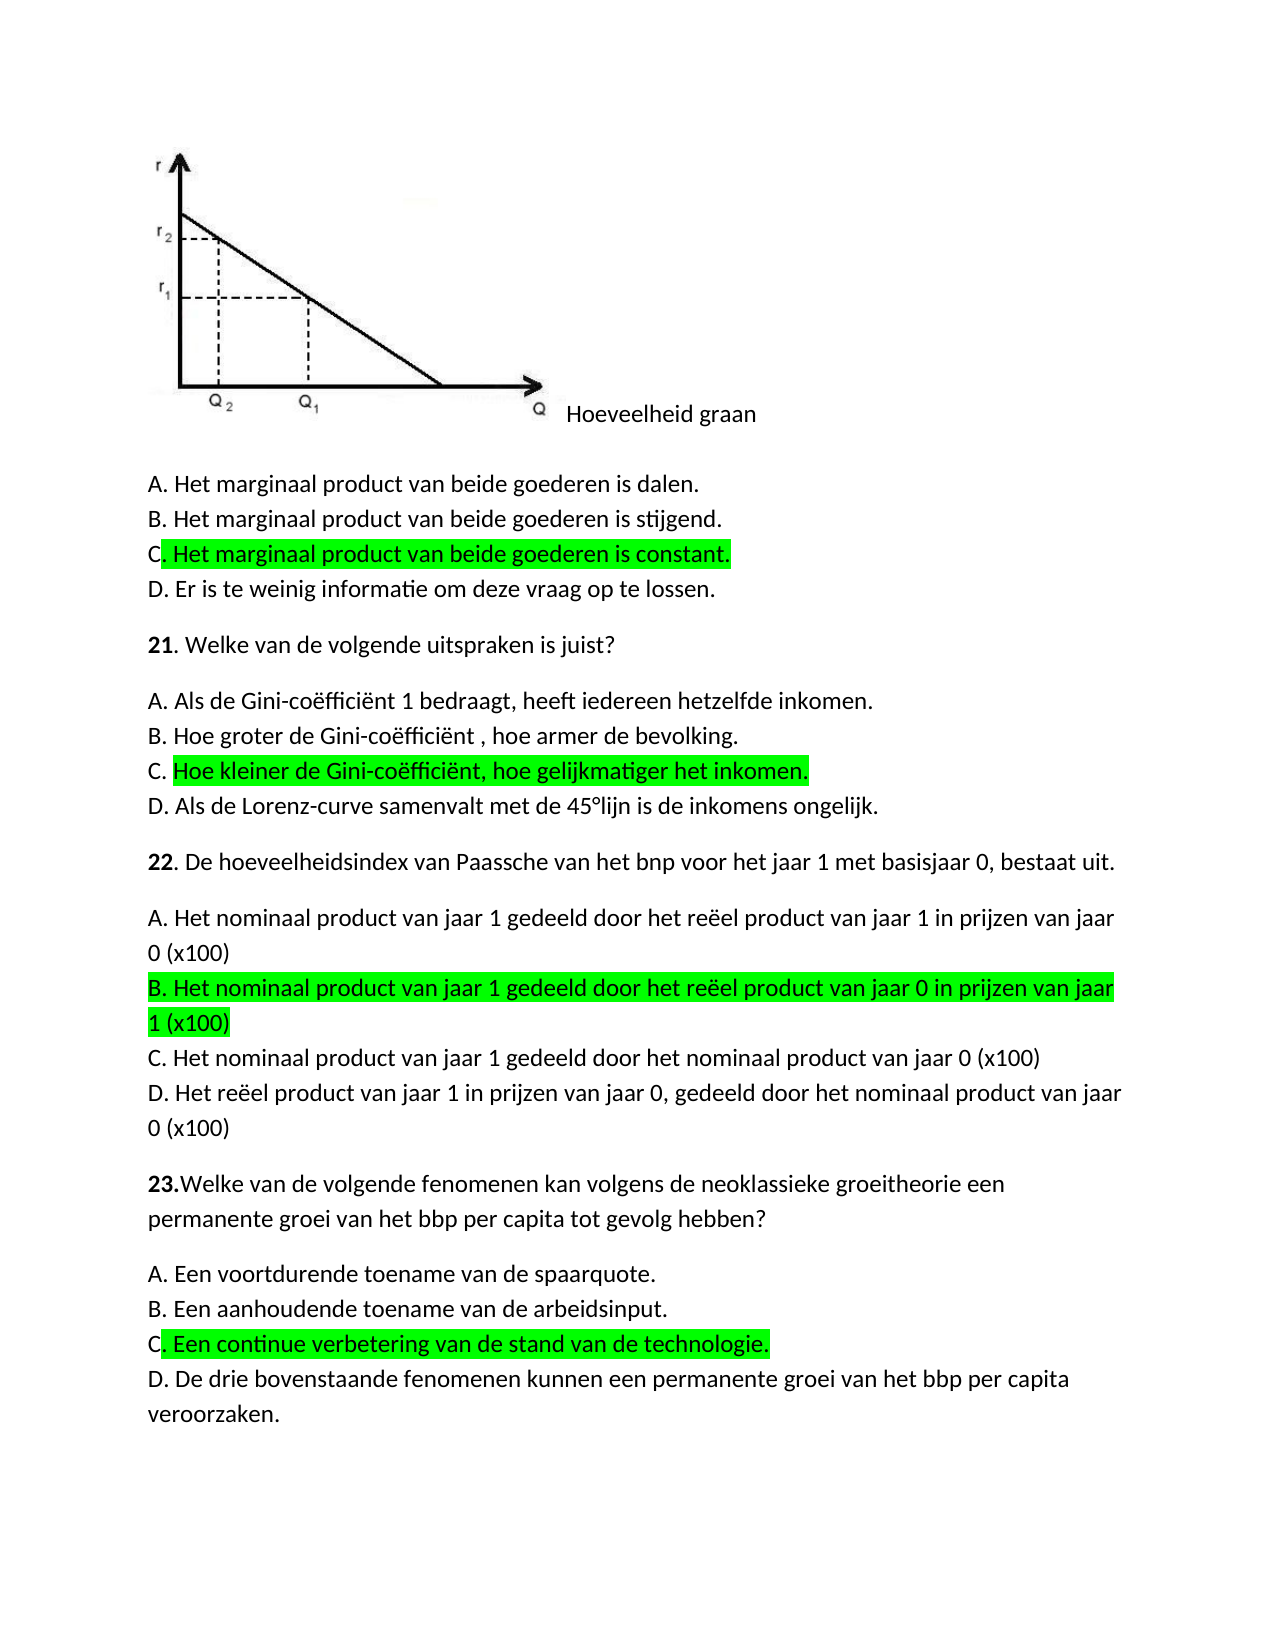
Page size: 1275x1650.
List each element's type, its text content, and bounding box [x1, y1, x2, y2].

text 23.Welke van de volgende fenomenen kan volgens de neoklassieke groeitheorie een permanente groei van het bbp per capita tot gevolg hebben? [148, 1168, 1127, 1233]
text 21. Welke van de volgende uitspraken is juist? [148, 629, 1127, 660]
picture [147, 147, 566, 423]
text A. Een voortdurende toename van de spaarquote. B. Een aanhoudende toename van de arbeidsinput. C. Een continue verbetering van de stand van de technologie. D. De drie bovenstaande fenomenen kunnen een permanente groei van het bbp per capita veroorzaken. [148, 1259, 1127, 1429]
text 22. De hoeveelheidsindex van Paassche van het bnp voor het jaar 1 met basisjaar 0, bestaat uit. [148, 846, 1127, 877]
text A. Het nominaal product van jaar 1 gedeeld door het reëel product van jaar 1 in prijzen van jaar 0 (x100) B. Het nominaal product van jaar 1 gedeeld door het reëel product van jaar 0 in prijzen van jaar 1 (x100) C. Het nominaal product van jaar 1 gedeeld door het nominaal product van jaar 0 (x100) D. Het reëel product van jaar 1 in prijzen van jaar 0, gedeeld door het nominaal product van jaar 0 (x100) [148, 902, 1127, 1142]
text A. Als de Gini-coëfficiënt 1 bedraagt, heeft iedereen hetzelfde inkomen. B. Hoe groter de Gini-coëfficiënt , hoe armer de bevolking. C. Hoe kleiner de Gini-coëfficiënt, hoe gelijkmatiger het inkomen. D. Als de Lorenz-curve samenvalt met de 45°lijn is de inkomens ongelijk. [148, 685, 1127, 821]
